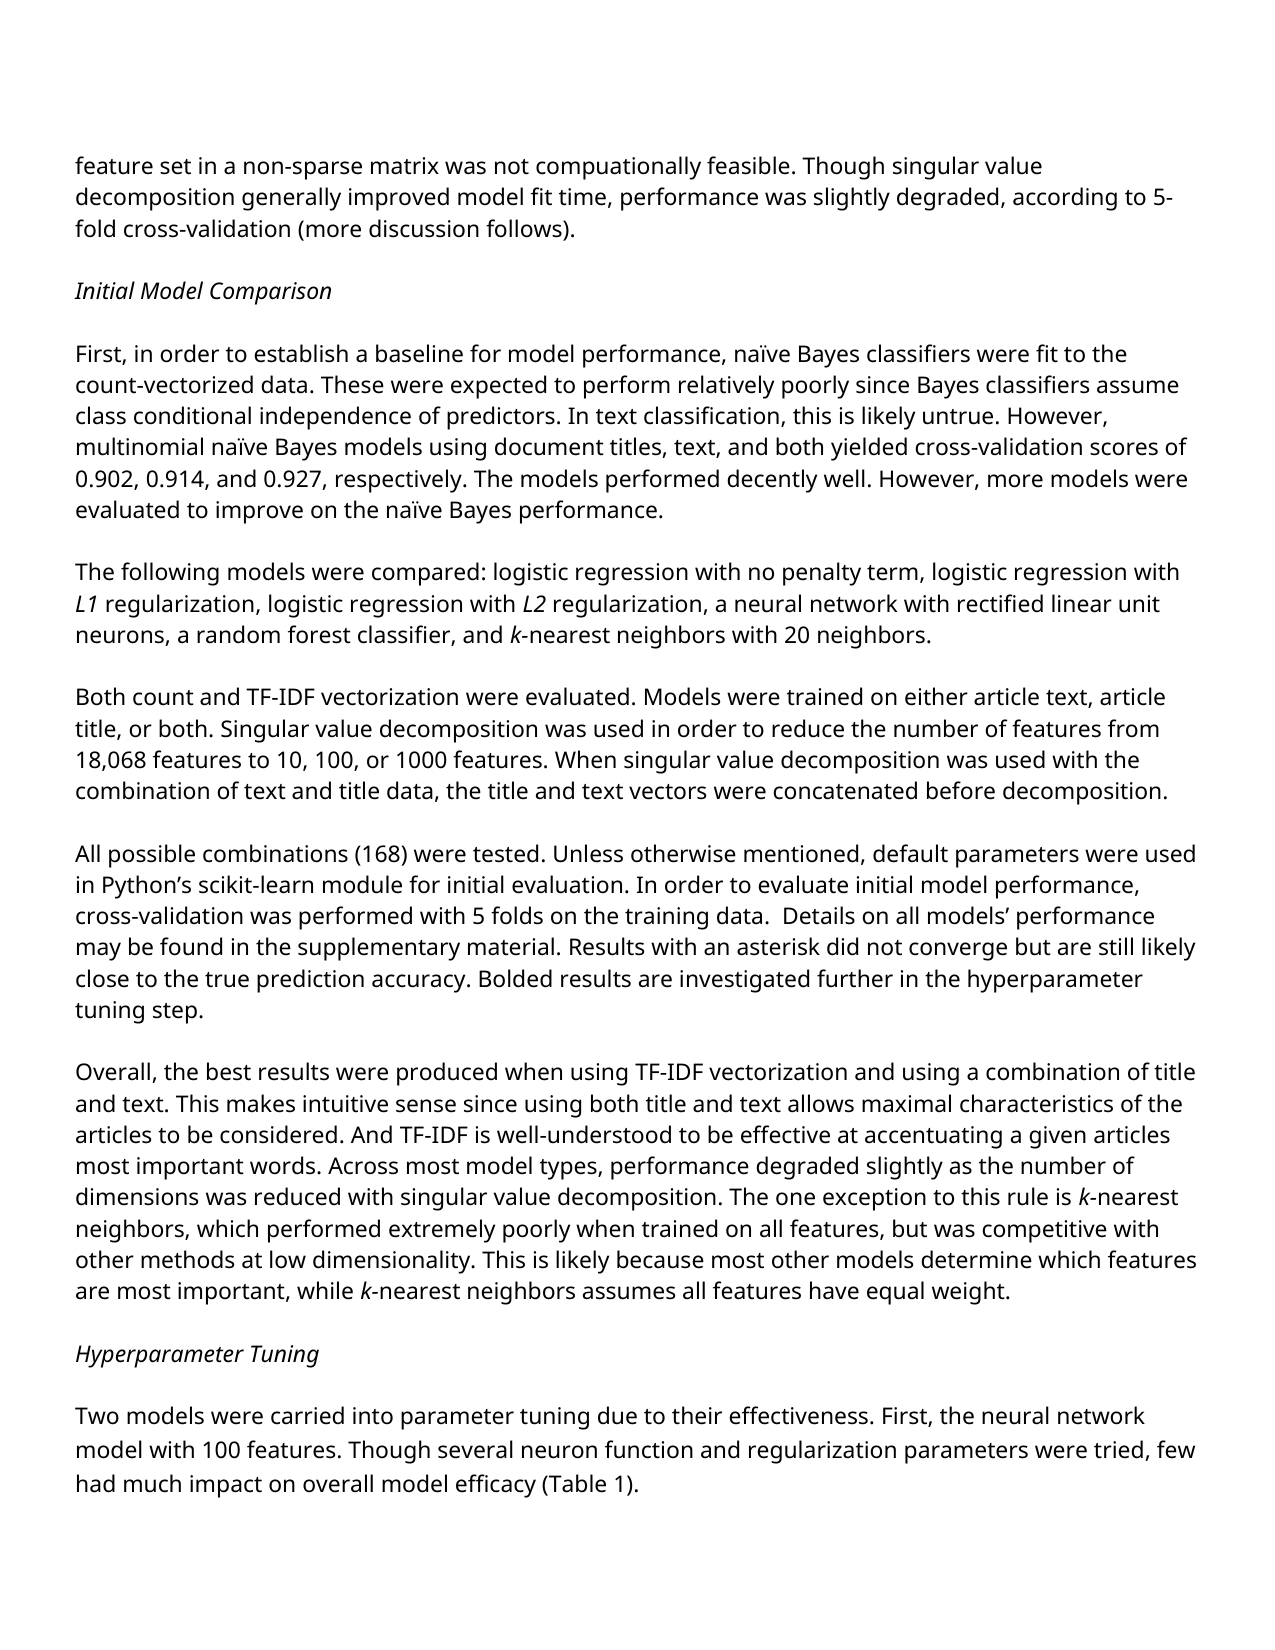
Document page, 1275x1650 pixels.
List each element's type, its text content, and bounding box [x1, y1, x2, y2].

text Initial Model Comparison [75, 275, 1200, 306]
text First, in order to establish a baseline for model performance, naïve Bayes classifiers were fit to the count-vectorized data. These were expected to perform relatively poorly since Bayes classifiers assume class conditional independence of predictors. In text classification, this is likely untrue. However, multinomial naïve Bayes models using document titles, text, and both yielded cross-validation scores of 0.902, 0.914, and 0.927, respectively. The models performed decently well. However, more models were evaluated to improve on the naïve Bayes performance. [75, 337, 1200, 525]
text Overall, the best results were produced when using TF-IDF vectorization and using a combination of title and text. This makes intuitive sense since using both title and text allows maximal characteristics of the articles to be considered. And TF-IDF is well-understood to be effective at accentuating a given articles most important words. Across most model types, performance degraded slightly as the number of dimensions was reduced with singular value decomposition. The one exception to this rule is k-nearest neighbors, which performed extremely poorly when trained on all features, but was competitive with other methods at low dimensionality. This is likely because most other models determine which features are most important, while k-nearest neighbors assumes all features have equal weight. [75, 1056, 1200, 1306]
text Both count and TF-IDF vectorization were evaluated. Models were trained on either article text, article title, or both. Singular value decomposition was used in order to reduce the number of features from 18,068 features to 10, 100, or 1000 features. When singular value decomposition was used with the combination of text and title data, the title and text vectors were concatenated before decomposition. [75, 681, 1200, 806]
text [75, 150, 1200, 244]
text All possible combinations (168) were tested. Unless otherwise mentioned, default parameters were used in Python’s scikit-learn module for initial evaluation. In order to evaluate initial model performance, cross-validation was performed with 5 folds on the training data. Details on all models’ performance may be found in the supplementary material. Results with an asterisk did not converge but are still likely close to the true prediction accuracy. Bolded results are investigated further in the hyperparameter tuning step. [75, 837, 1200, 1025]
text Hyperparameter Tuning [75, 1337, 1200, 1369]
text Two models were carried into parameter tuning due to their effectiveness. First, the neural network model with 100 features. Though several neuron function and regularization parameters were tried, few had much impact on overall model efficacy (Table 1). [75, 1400, 1200, 1499]
text The following models were compared: logistic regression with no penalty term, logistic regression with L1 regularization, logistic regression with L2 regularization, a neural network with rectified linear unit neurons, a random forest classifier, and k-nearest neighbors with 20 neighbors. [75, 556, 1200, 650]
